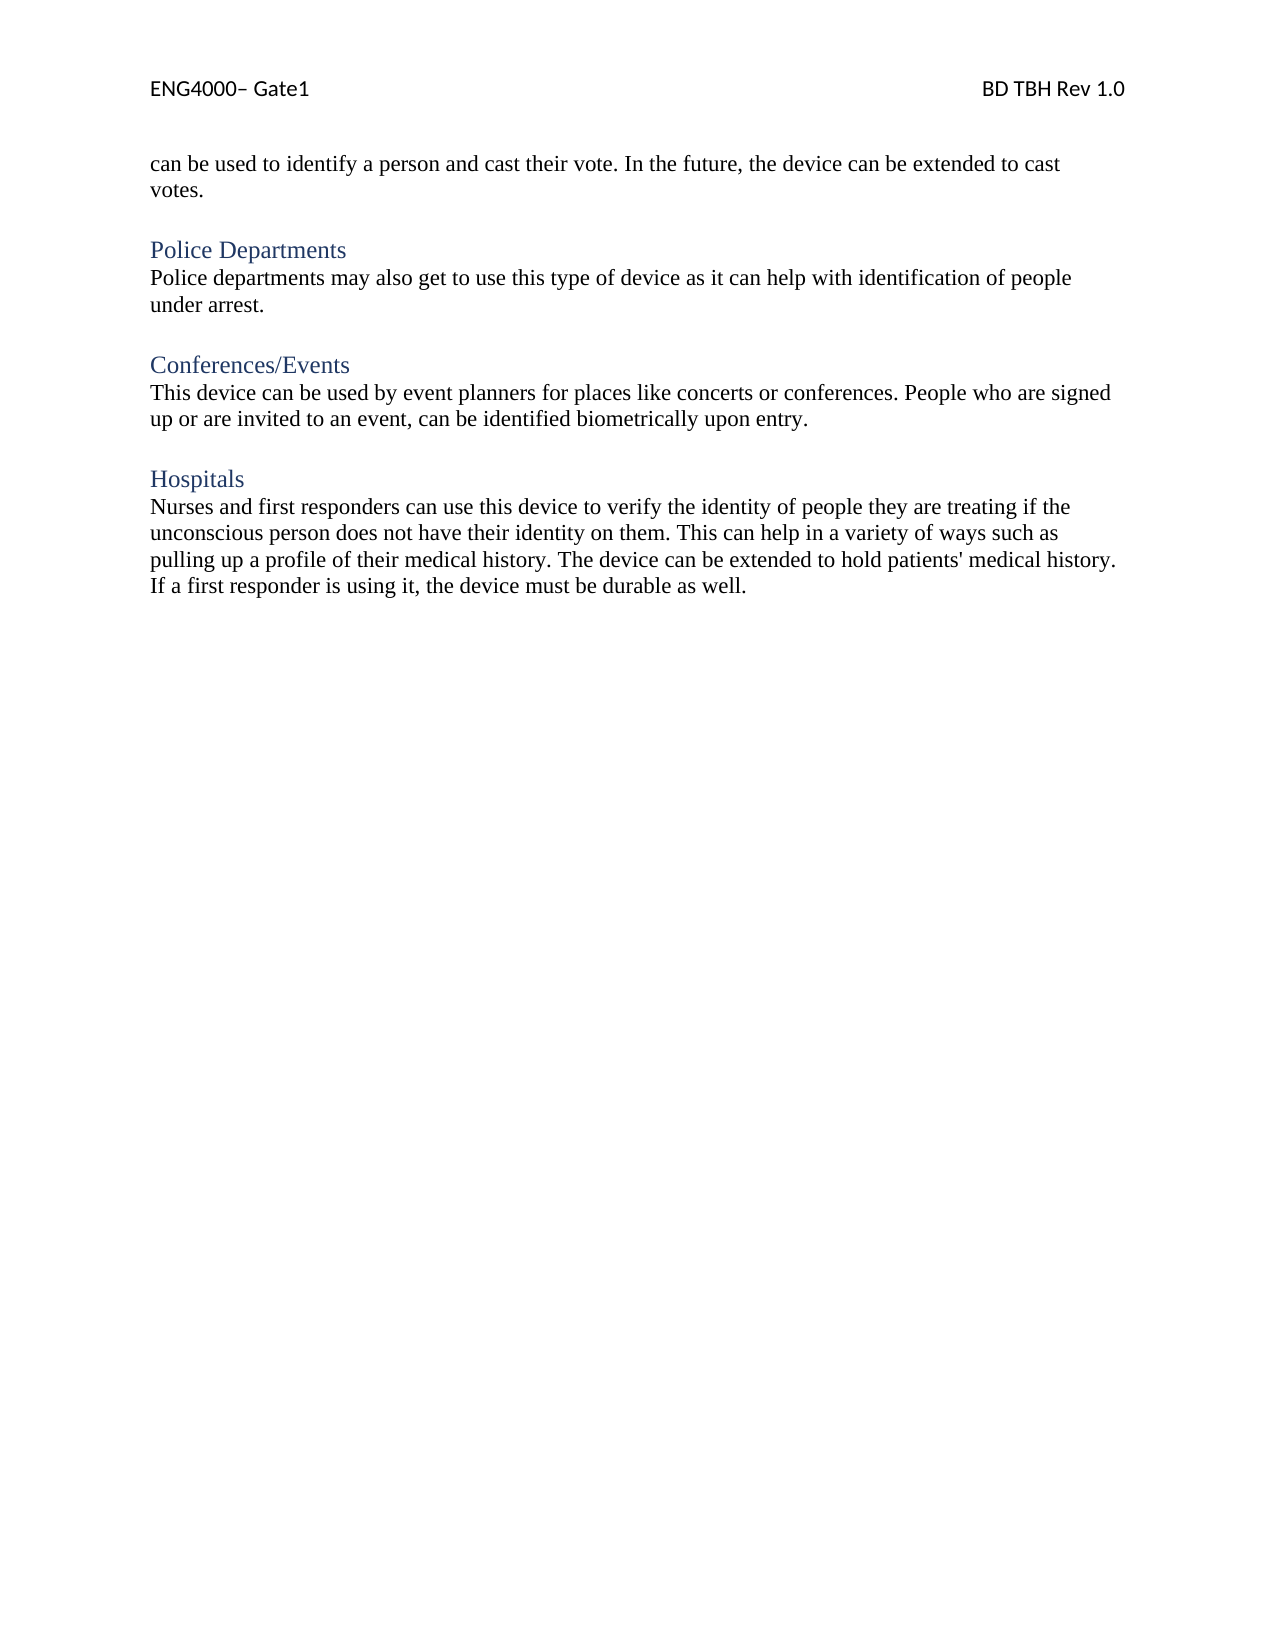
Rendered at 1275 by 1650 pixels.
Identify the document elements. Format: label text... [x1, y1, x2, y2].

text Nurses and first responders can use this device to verify the identity of people they are treating if the unconscious person does not have their identity on them. This can help in a variety of ways such as pulling up a profile of their medical history. The device can be extended to hold patients' medical history. If a first responder is using it, the device must be durable as well. [150, 493, 1125, 598]
text This device can be used by event planners for places like concerts or conferences. People who are signed up or are invited to an event, can be identified biometrically upon entry. [150, 379, 1125, 431]
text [150, 150, 1125, 203]
subtitle Hospitals [150, 464, 1125, 493]
subtitle Police Departments [150, 236, 1125, 264]
text Police departments may also get to use this type of device as it can help with identification of people under arrest. [150, 264, 1125, 317]
subtitle Conferences/Events [150, 350, 1125, 379]
